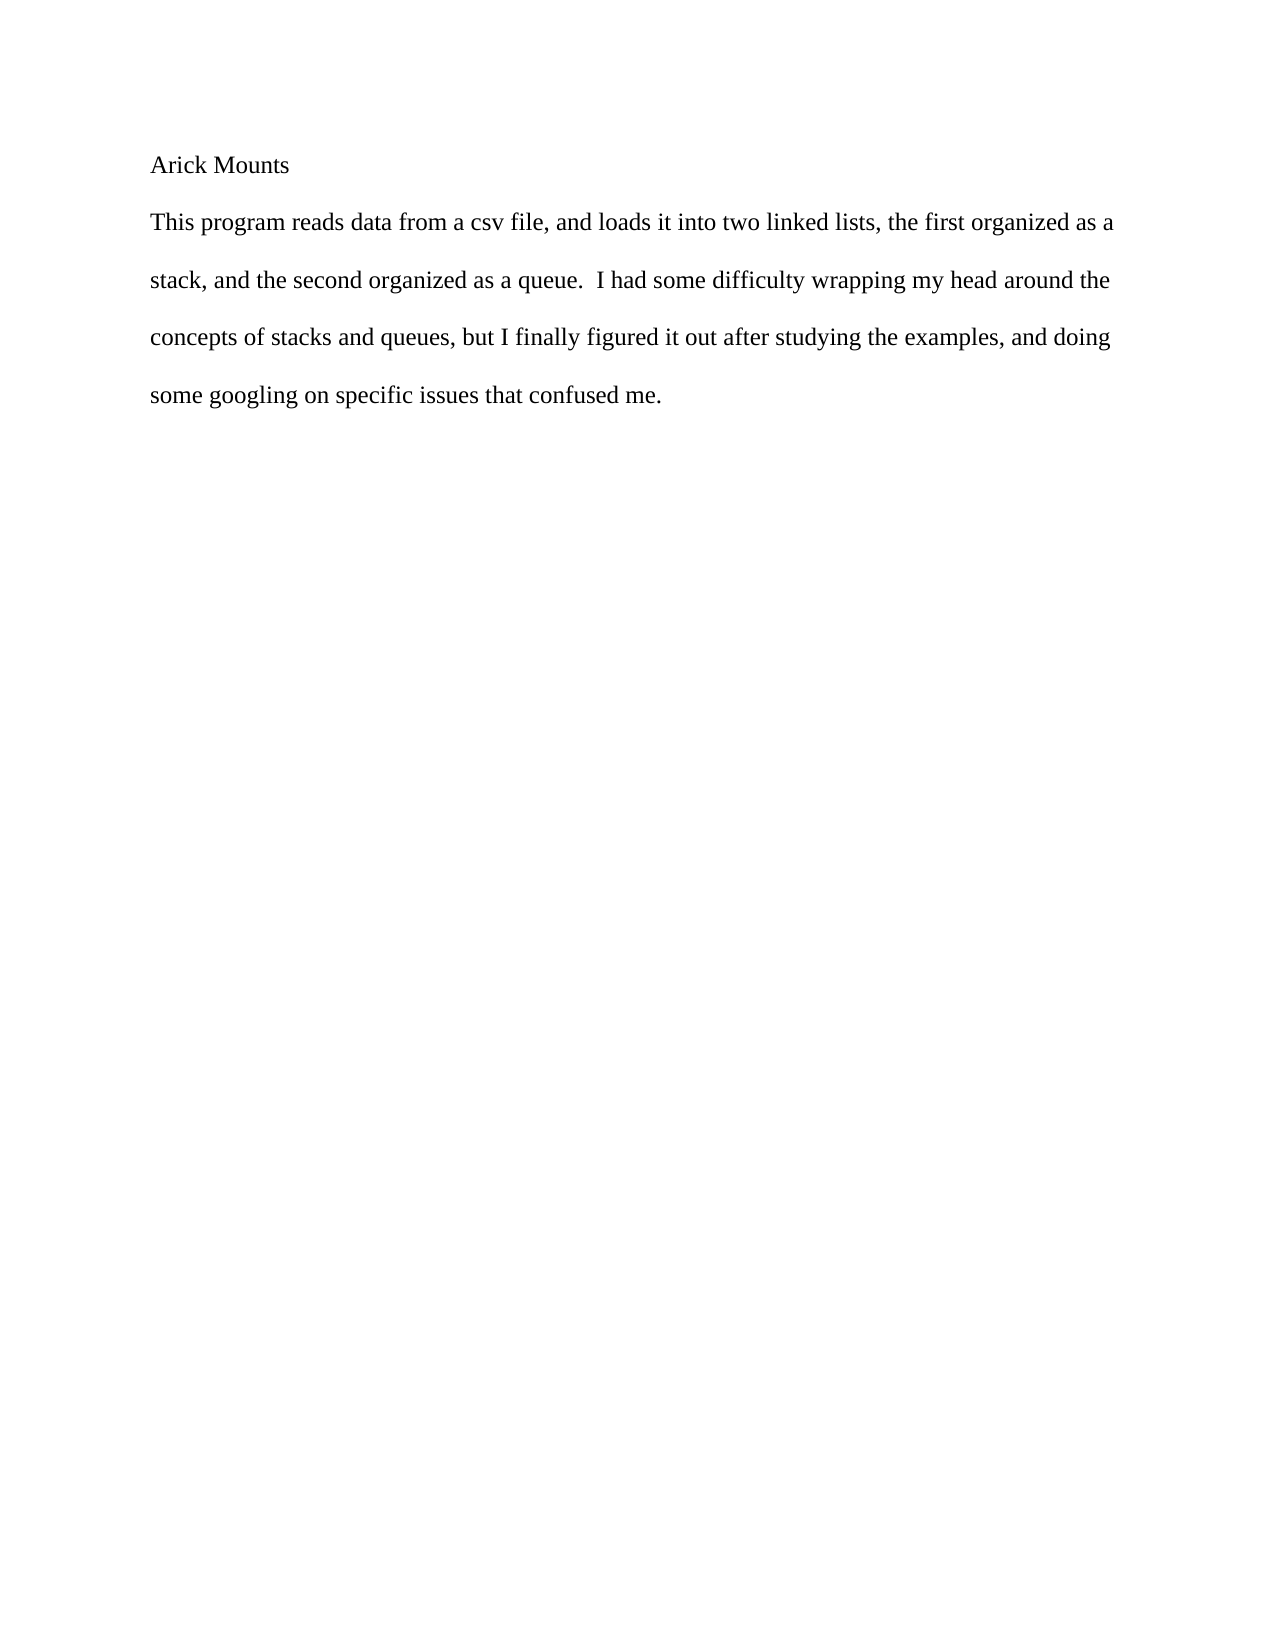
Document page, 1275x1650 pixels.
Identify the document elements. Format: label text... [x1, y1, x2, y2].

text This program reads data from a csv file, and loads it into two linked lists, the first organized as a stack, and the second organized as a queue. I had some difficulty wrapping my head around the concepts of stacks and queues, but I finally figured it out after studying the examples, and doing some googling on specific issues that confused me. [150, 207, 1125, 409]
text Arick Mounts [150, 150, 1125, 179]
